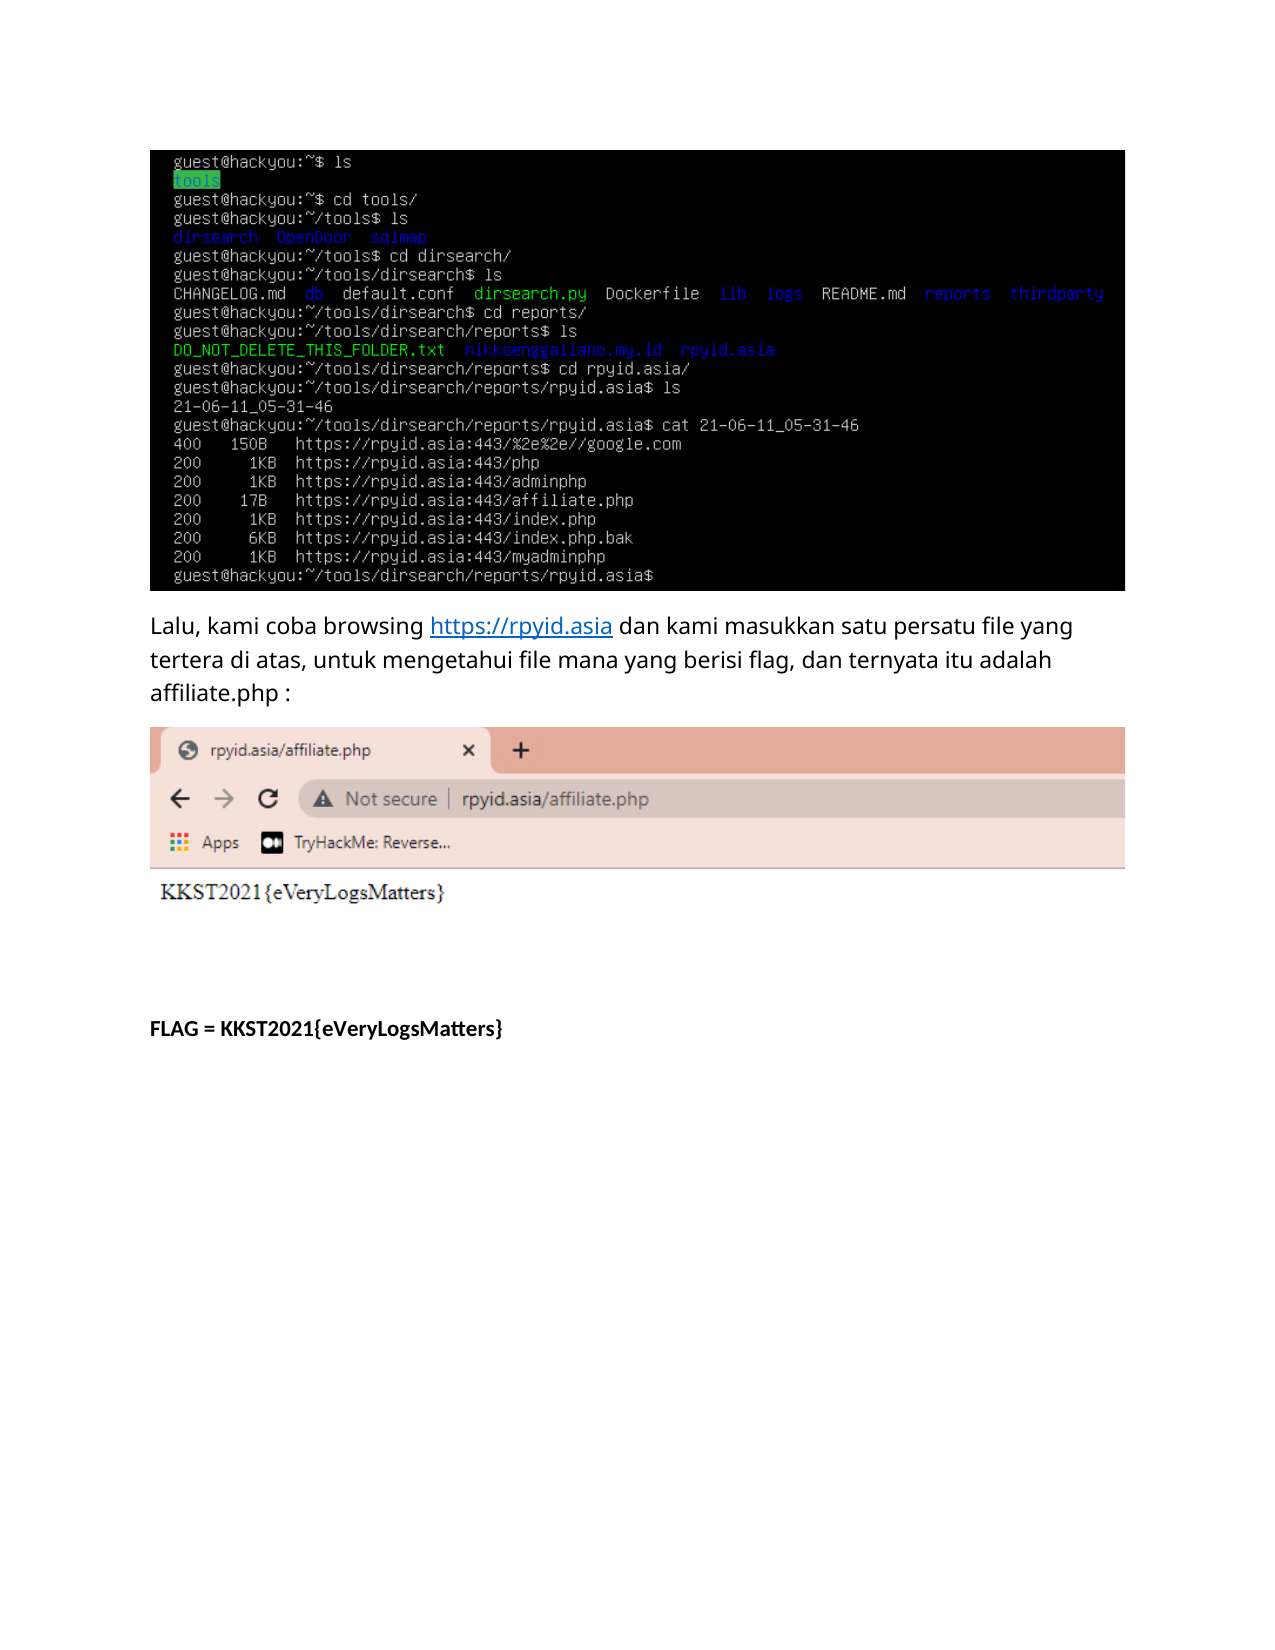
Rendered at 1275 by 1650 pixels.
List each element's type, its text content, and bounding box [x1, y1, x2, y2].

picture [150, 727, 1125, 996]
picture [150, 150, 1125, 591]
text Lalu, kami coba browsing https://rpyid.asia dan kami masukkan satu persatu file yang tertera di atas, untuk mengetahui file mana yang berisi flag, dan ternyata itu adalah affiliate.php : [150, 610, 1125, 708]
text FLAG = KKST2021{eVeryLogsMatters} [150, 1014, 1125, 1042]
